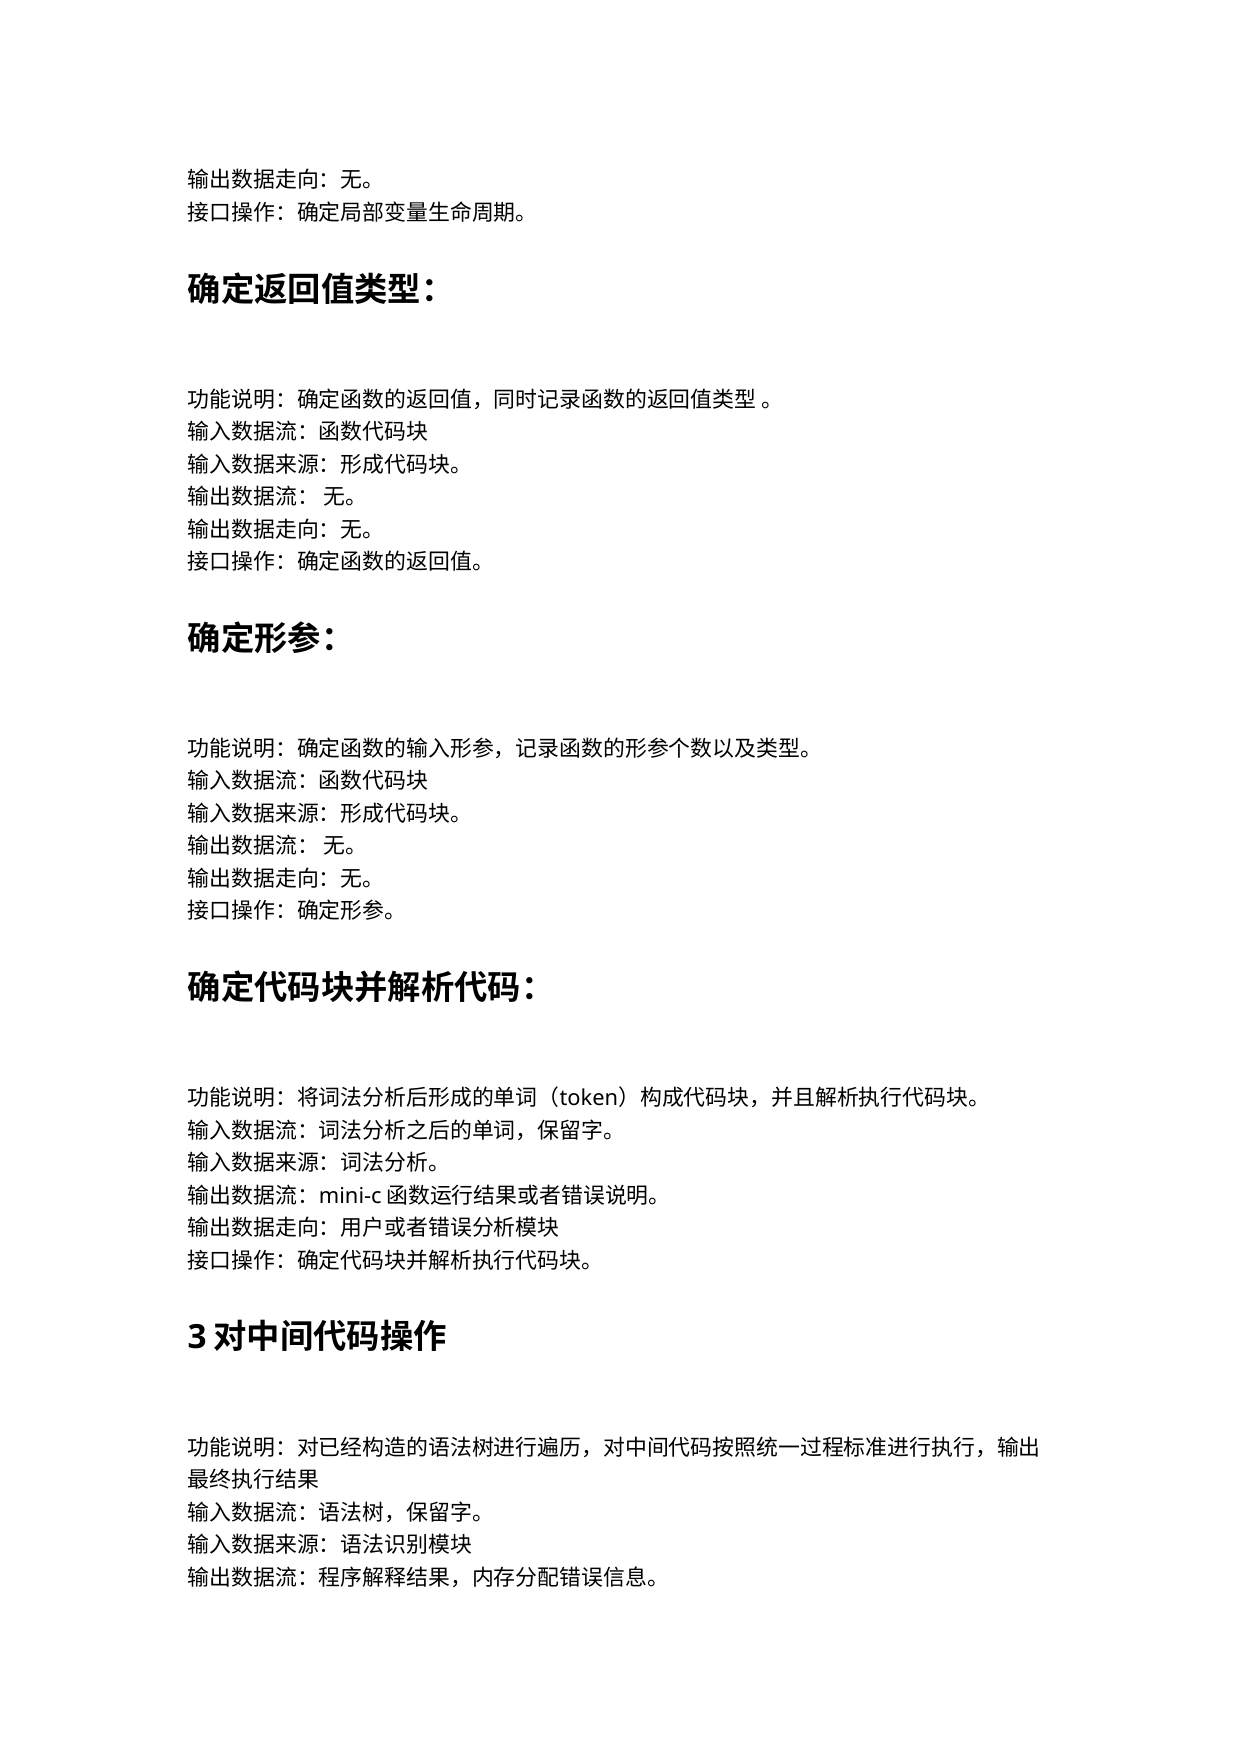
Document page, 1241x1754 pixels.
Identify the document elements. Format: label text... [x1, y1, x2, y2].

text 接口操作：确定局部变量生命周期。 [187, 194, 1053, 227]
text 接口操作：确定代码块并解析执行代码块。 [187, 1242, 1053, 1275]
text 功能说明：将词法分析后形成的单词（token）构成代码块，并且解析执行代码块。 [187, 1080, 1053, 1112]
text 输入数据来源：形成代码块。 [187, 796, 1053, 828]
text 功能说明：确定函数的输入形参，记录函数的形参个数以及类型。 [187, 731, 1053, 763]
text 输出数据流：程序解释结果，内存分配错误信息。 [187, 1559, 1053, 1592]
text 输入数据来源：形成代码块。 [187, 446, 1053, 479]
text 输出数据流：mini-c函数运行结果或者错误说明。 [187, 1177, 1053, 1210]
text 输出数据走向：无。 [187, 162, 1053, 194]
text 输出数据走向：无。 [187, 861, 1053, 893]
text 输入数据流：语法树，保留字。 [187, 1494, 1053, 1527]
text 输出数据流： 无。 [187, 479, 1053, 511]
subtitle 确定返回值类型： [187, 254, 1053, 319]
text 输入数据流：词法分析之后的单词，保留字。 [187, 1112, 1053, 1145]
text 输入数据流：函数代码块 [187, 414, 1053, 446]
text 接口操作：确定函数的返回值。 [187, 544, 1053, 576]
text 输出数据走向：无。 [187, 511, 1053, 544]
text 功能说明：确定函数的返回值，同时记录函数的返回值类型 。 [187, 381, 1053, 414]
subtitle 确定形参： [187, 603, 1053, 668]
text 输入数据流：函数代码块 [187, 763, 1053, 796]
text 输出数据走向：用户或者错误分析模块 [187, 1210, 1053, 1242]
subtitle 确定代码块并解析代码： [187, 953, 1053, 1018]
text 输出数据流： 无。 [187, 828, 1053, 861]
text 输入数据来源：语法识别模块 [187, 1527, 1053, 1559]
subtitle 3对中间代码操作 [187, 1302, 1053, 1367]
text 接口操作：确定形参。 [187, 893, 1053, 926]
text 输入数据来源：词法分析。 [187, 1145, 1053, 1177]
text 功能说明：对已经构造的语法树进行遍历，对中间代码按照统一过程标准进行执行，输出最终执行结果 [187, 1429, 1053, 1494]
